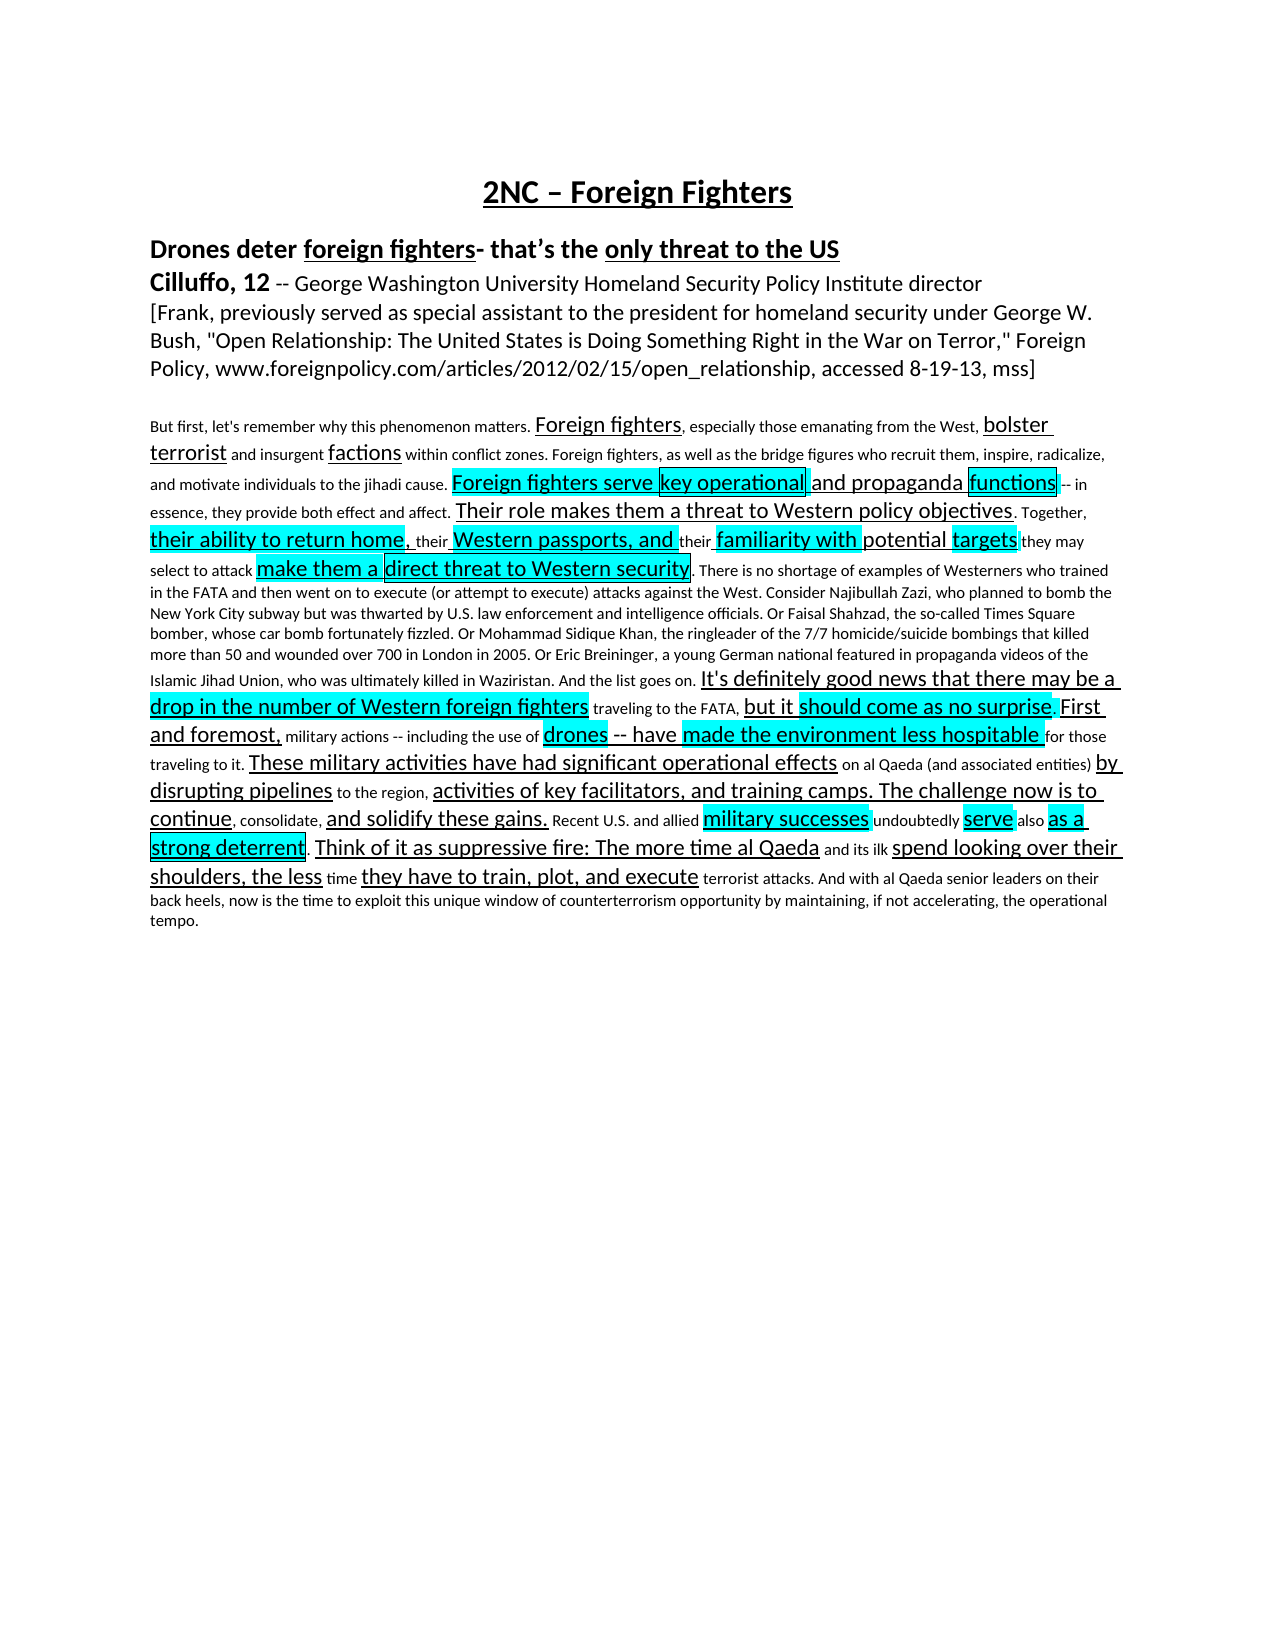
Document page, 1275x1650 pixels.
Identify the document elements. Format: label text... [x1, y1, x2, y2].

subtitle Drones deter foreign fighters- that’s the only threat to the US [150, 232, 1125, 265]
text Cilluffo, 12 -- George Washington University Homeland Security Policy Institute director [150, 265, 1125, 298]
text But first, let's remember why this phenomenon matters. Foreign fighters, especially those emanating from the West, bolster terrorist and insurgent factions within conflict zones. Foreign fighters, as well as the bridge figures who recruit them, inspire, radicalize, and motivate individuals to the jihadi cause. Foreign fighters serve key operational and propaganda functions -- in essence, they provide both effect and affect. Their role makes them a threat to Western policy objectives. Together, their ability to return home, their Western passports, and their familiarity with potential targets they may select to attack make them a direct threat to Western security. There is no shortage of examples of Westerners who trained in the FATA and then went on to execute (or attempt to execute) attacks against the West. Consider Najibullah Zazi, who planned to bomb the New York City subway but was thwarted by U.S. law enforcement and intelligence officials. Or Faisal Shahzad, the so-called Times Square bomber, whose car bomb fortunately fizzled. Or Mohammad Sidique Khan, the ringleader of the 7/7 homicide/suicide bombings that killed more than 50 and wounded over 700 in London in 2005. Or Eric Breininger, a young German national featured in propaganda videos of the Islamic Jihad Union, who was ultimately killed in Waziristan. And the list goes on. It's definitely good news that there may be a drop in the number of Western foreign fighters traveling to the FATA, but it should come as no surprise. First and foremost, military actions -- including the use of drones -- have made the environment less hospitable for those traveling to it. These military activities have had significant operational effects on al Qaeda (and associated entities) by disrupting pipelines to the region, activities of key facilitators, and training camps. The challenge now is to continue, consolidate, and solidify these gains. Recent U.S. and allied military successes undoubtedly serve also as a strong deterrent. Think of it as suppressive fire: The more time al Qaeda and its ilk spend looking over their shoulders, the less time they have to train, plot, and execute terrorist attacks. And with al Qaeda senior leaders on their back heels, now is the time to exploit this unique window of counterterrorism opportunity by maintaining, if not accelerating, the operational tempo. [150, 411, 1125, 931]
text [Frank, previously served as special assistant to the president for homeland security under George W. Bush, "Open Relationship: The United States is Doing Something Right in the War on Terror," Foreign Policy, www.foreignpolicy.com/articles/2012/02/15/open_relationship, accessed 8-19-13, mss] [150, 298, 1125, 382]
subtitle 2NC – Foreign Fighters [150, 171, 1125, 212]
